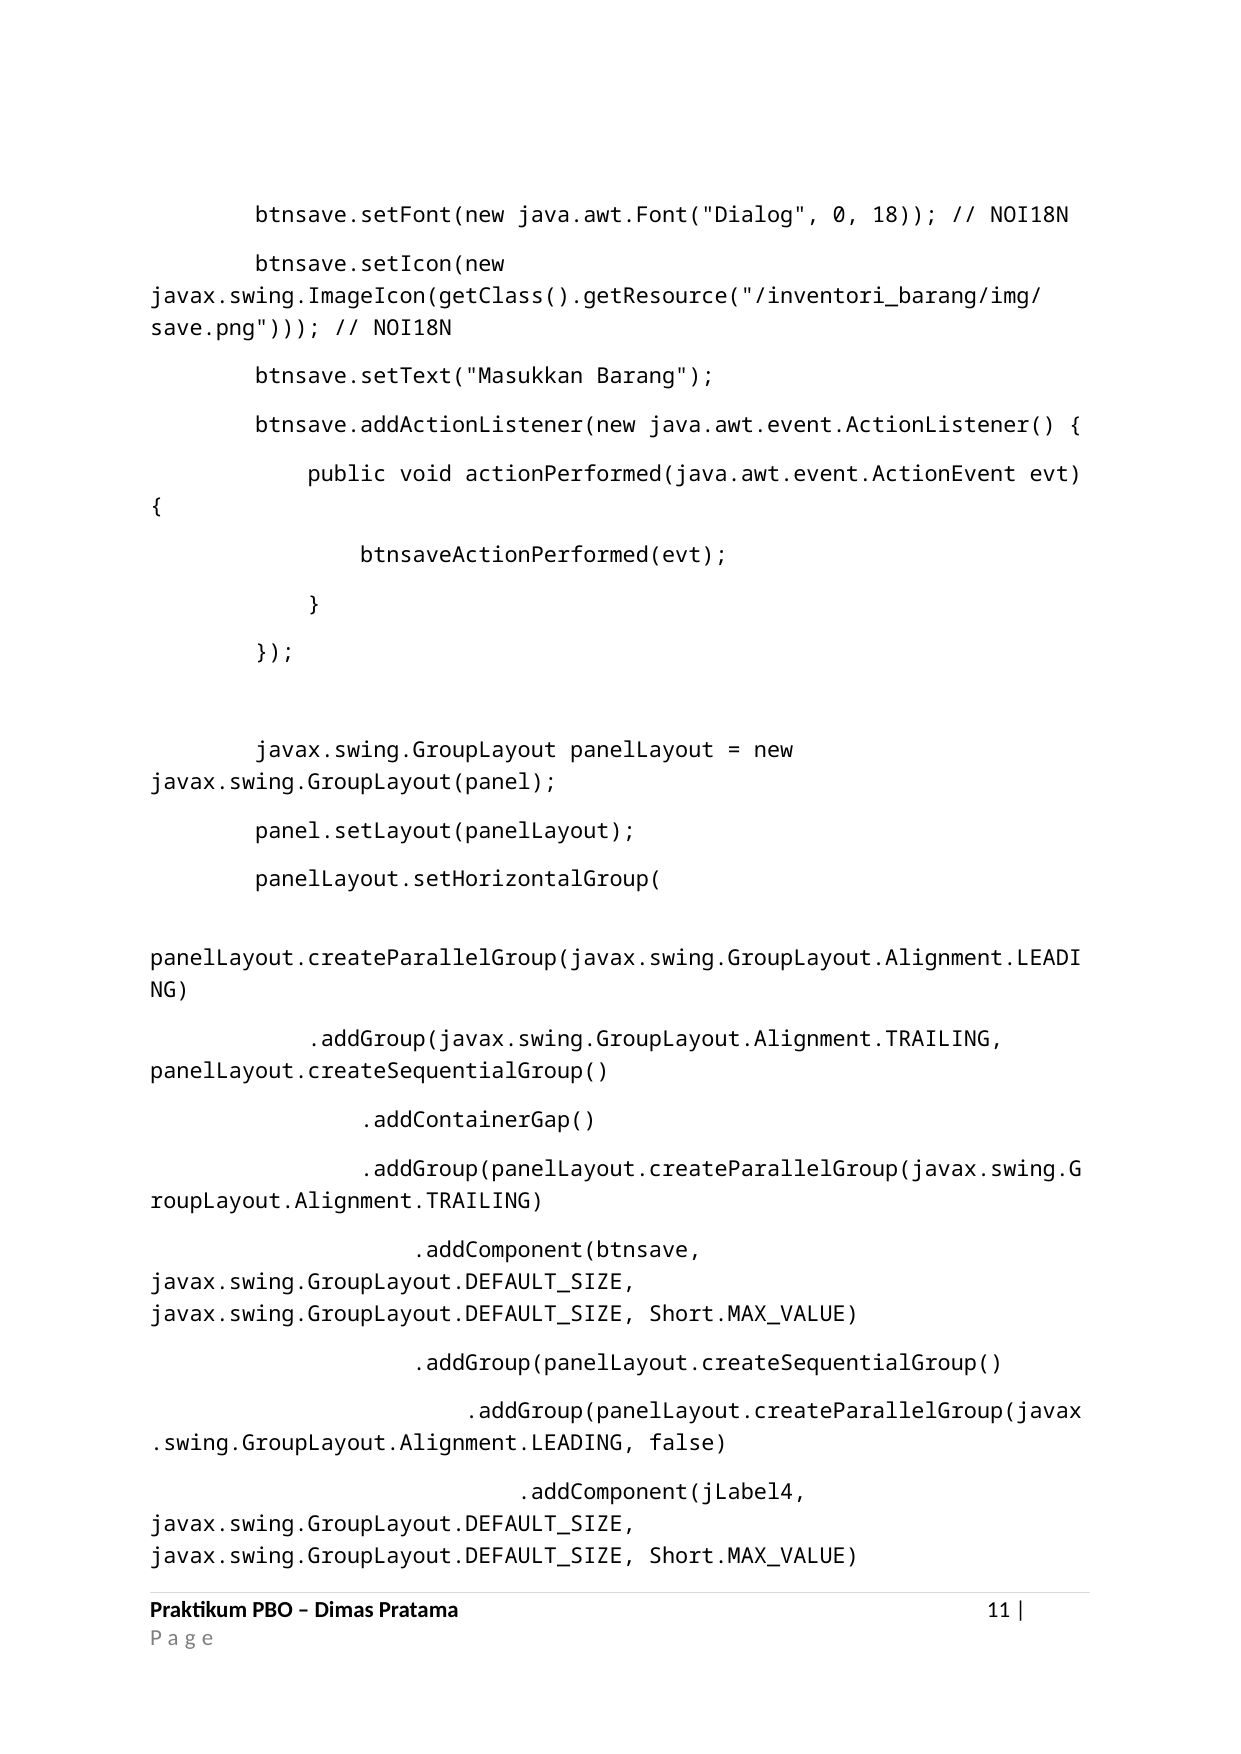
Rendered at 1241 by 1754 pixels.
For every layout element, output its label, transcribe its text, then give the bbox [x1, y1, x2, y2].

text .addGroup(panelLayout.createSequentialGroup() [150, 1347, 1090, 1376]
text .addComponent(jLabel4, javax.swing.GroupLayout.DEFAULT_SIZE, javax.swing.GroupLayout.DEFAULT_SIZE, Short.MAX_VALUE) [150, 1476, 1090, 1570]
text btnsave.addActionListener(new java.awt.event.ActionListener() { [150, 409, 1090, 439]
text .addGroup(javax.swing.GroupLayout.Alignment.TRAILING, panelLayout.createSequentialGroup() [150, 1023, 1090, 1085]
text javax.swing.GroupLayout panelLayout = new javax.swing.GroupLayout(panel); [150, 734, 1090, 796]
text panelLayout.createParallelGroup(javax.swing.GroupLayout.Alignment.LEADING) [150, 912, 1090, 1004]
text panel.setLayout(panelLayout); [150, 814, 1090, 844]
text }); [150, 636, 1090, 666]
text } [150, 587, 1090, 617]
text btnsave.setText("Masukkan Barang"); [150, 360, 1090, 390]
text panelLayout.setHorizontalGroup( [150, 863, 1090, 893]
text btnsave.setFont(new java.awt.Font("Dialog", 0, 18)); // NOI18N [150, 199, 1090, 228]
text .addGroup(panelLayout.createParallelGroup(javax.swing.GroupLayout.Alignment.LEADING, false) [150, 1395, 1090, 1457]
text public void actionPerformed(java.awt.event.ActionEvent evt) { [150, 458, 1090, 520]
text .addContainerGap() [150, 1104, 1090, 1134]
text btnsave.setIcon(new javax.swing.ImageIcon(getClass().getResource("/inventori_barang/img/save.png"))); // NOI18N [150, 247, 1090, 341]
text btnsaveActionPerformed(evt); [150, 539, 1090, 568]
text .addGroup(panelLayout.createParallelGroup(javax.swing.GroupLayout.Alignment.TRAILING) [150, 1153, 1090, 1215]
text .addComponent(btnsave, javax.swing.GroupLayout.DEFAULT_SIZE, javax.swing.GroupLayout.DEFAULT_SIZE, Short.MAX_VALUE) [150, 1234, 1090, 1328]
